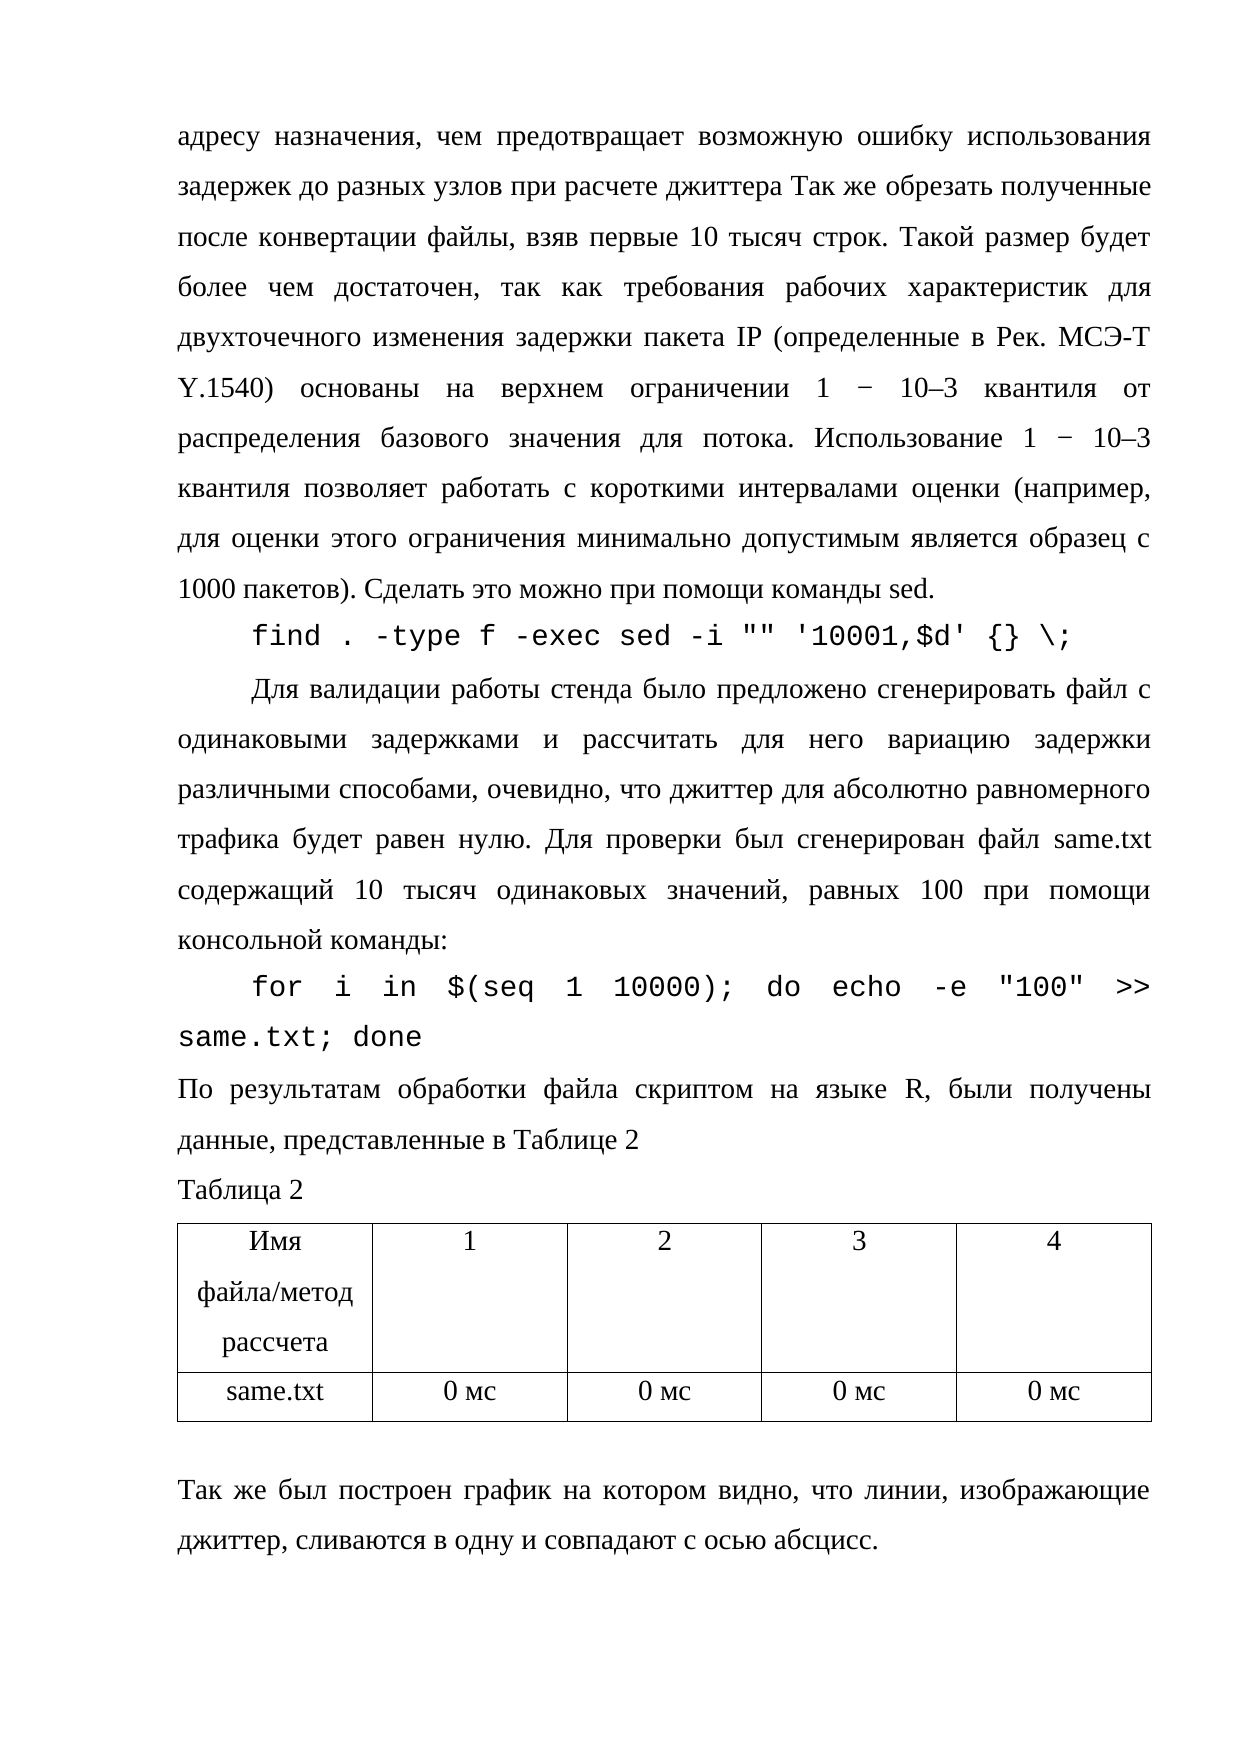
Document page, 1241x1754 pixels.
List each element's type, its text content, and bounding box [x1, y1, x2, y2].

table_header 3 [762, 1224, 956, 1372]
table_header 2 [568, 1224, 761, 1372]
table_header 4 [957, 1224, 1151, 1372]
text find . -type f -exec sed -i "" '10001,$d' {} \; [177, 621, 1152, 654]
text Для валидации работы стенда было предложено сгенерировать файл с одинаковыми задержками и рассчитать для него вариацию задержки различными способами, очевидно, что джиттер для абсолютно равномерного трафика будет равен нулю. Для проверки был сгенерирован файл same.txt содержащий 10 тысяч одинаковых значений, равных 100 при помощи консольной команды: [177, 671, 1152, 956]
table_cell 0 мс [957, 1373, 1151, 1421]
table_cell 0 мс [568, 1373, 761, 1421]
text for i in $(seq 1 10000); do echo -e "100" >> same.txt; done [177, 973, 1152, 1055]
table_cell same.txt [178, 1373, 372, 1421]
table_header Имя файла/метод рассчета [178, 1224, 372, 1372]
text Таблица 2 [177, 1172, 1152, 1206]
text Так же был построен график на котором видно, что линии, изображающие джиттер, сливаются в одну и совпадают с осью абсцисc. [177, 1472, 1152, 1556]
table_header 1 [373, 1224, 567, 1372]
table_cell 0 мс [373, 1373, 567, 1421]
table_cell 0 мс [762, 1373, 956, 1421]
text По результатам обработки файла скриптом на языке R, были получены данные, представленные в Таблице 2 [177, 1072, 1152, 1155]
